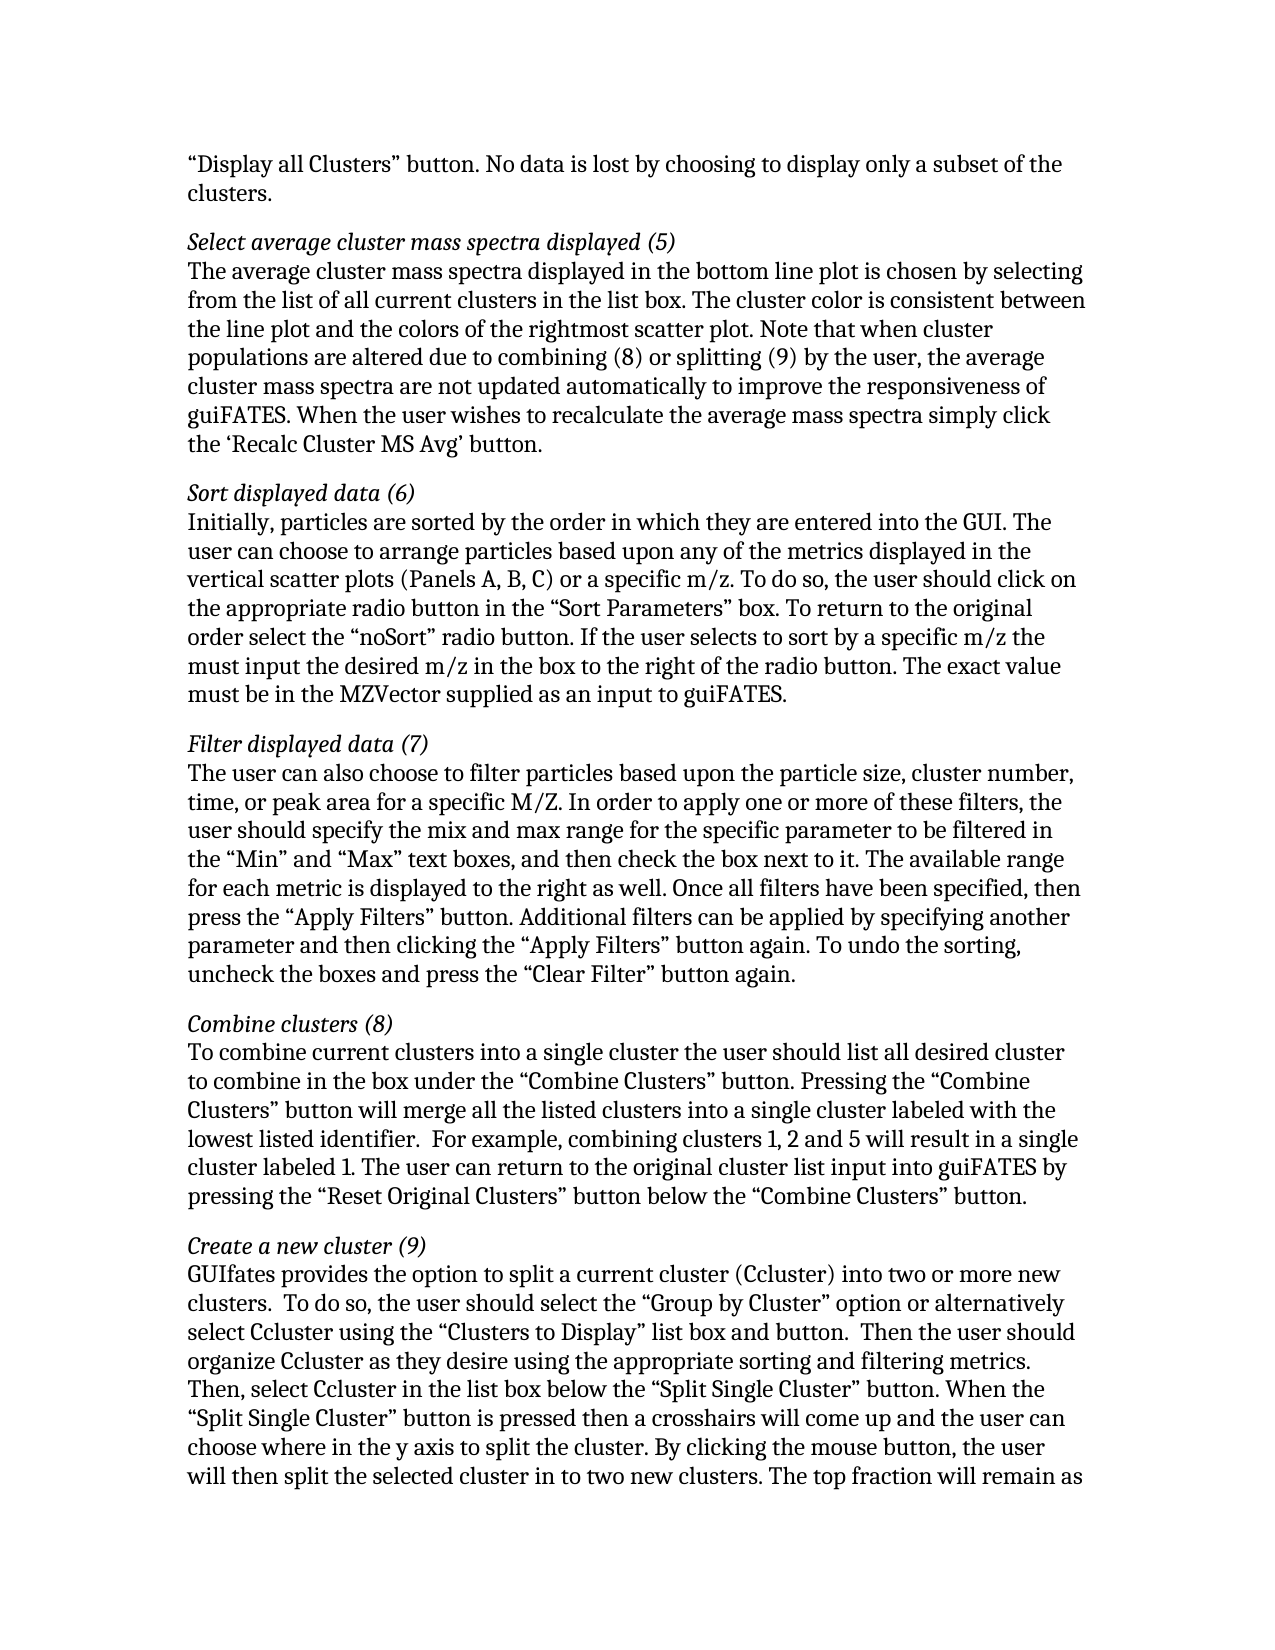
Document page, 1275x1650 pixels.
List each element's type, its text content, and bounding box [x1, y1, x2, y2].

text The user can also choose to filter particles based upon the particle size, cluster number, time, or peak area for a specific M/Z. In order to apply one or more of these filters, the user should specify the mix and max range for the specific parameter to be filtered in the “Min” and “Max” text boxes, and then check the box next to it. The available range for each metric is displayed to the right as well. Once all filters have been specified, then press the “Apply Filters” button. Additional filters can be applied by specifying another parameter and then clicking the “Apply Filters” button again. To undo the sorting, uncheck the boxes and press the “Clear Filter” button again. [187, 759, 1087, 989]
text Create a new cluster (9) [187, 1232, 1087, 1260]
text The average cluster mass spectra displayed in the bottom line plot is chosen by selecting from the list of all current clusters in the list box. The cluster color is consistent between the line plot and the colors of the rightmost scatter plot. Note that when cluster populations are altered due to combining (8) or splitting (9) by the user, the average cluster mass spectra are not updated automatically to improve the responsiveness of guiFATES. When the user wishes to recalculate the average mass spectra simply click the ‘Recalc Cluster MS Avg’ button. [187, 257, 1087, 458]
text Sort displayed data (6) [187, 479, 1087, 508]
text Initially, particles are sorted by the order in which they are entered into the GUI. The user can choose to arrange particles based upon any of the metrics displayed in the vertical scatter plots (Panels A, B, C) or a specific m/z. To do so, the user should click on the appropriate radio button in the “Sort Parameters” box. To return to the original order select the “noSort” radio button. If the user selects to sort by a specific m/z the must input the desired m/z in the box to the right of the radio button. The exact value must be in the MZVector supplied as an input to guiFATES. [187, 508, 1087, 709]
text To combine current clusters into a single cluster the user should list all desired cluster to combine in the box under the “Combine Clusters” button. Pressing the “Combine Clusters” button will merge all the listed clusters into a single cluster labeled with the lowest listed identifier. For example, combining clusters 1, 2 and 5 will result in a single cluster labeled 1. The user can return to the original cluster list input into guiFATES by pressing the “Reset Original Clusters” button below the “Combine Clusters” button. [187, 1038, 1087, 1211]
text Select average cluster mass spectra displayed (5) [187, 228, 1087, 257]
text Combine clusters (8) [187, 1009, 1087, 1038]
text Filter displayed data (7) [187, 730, 1087, 759]
